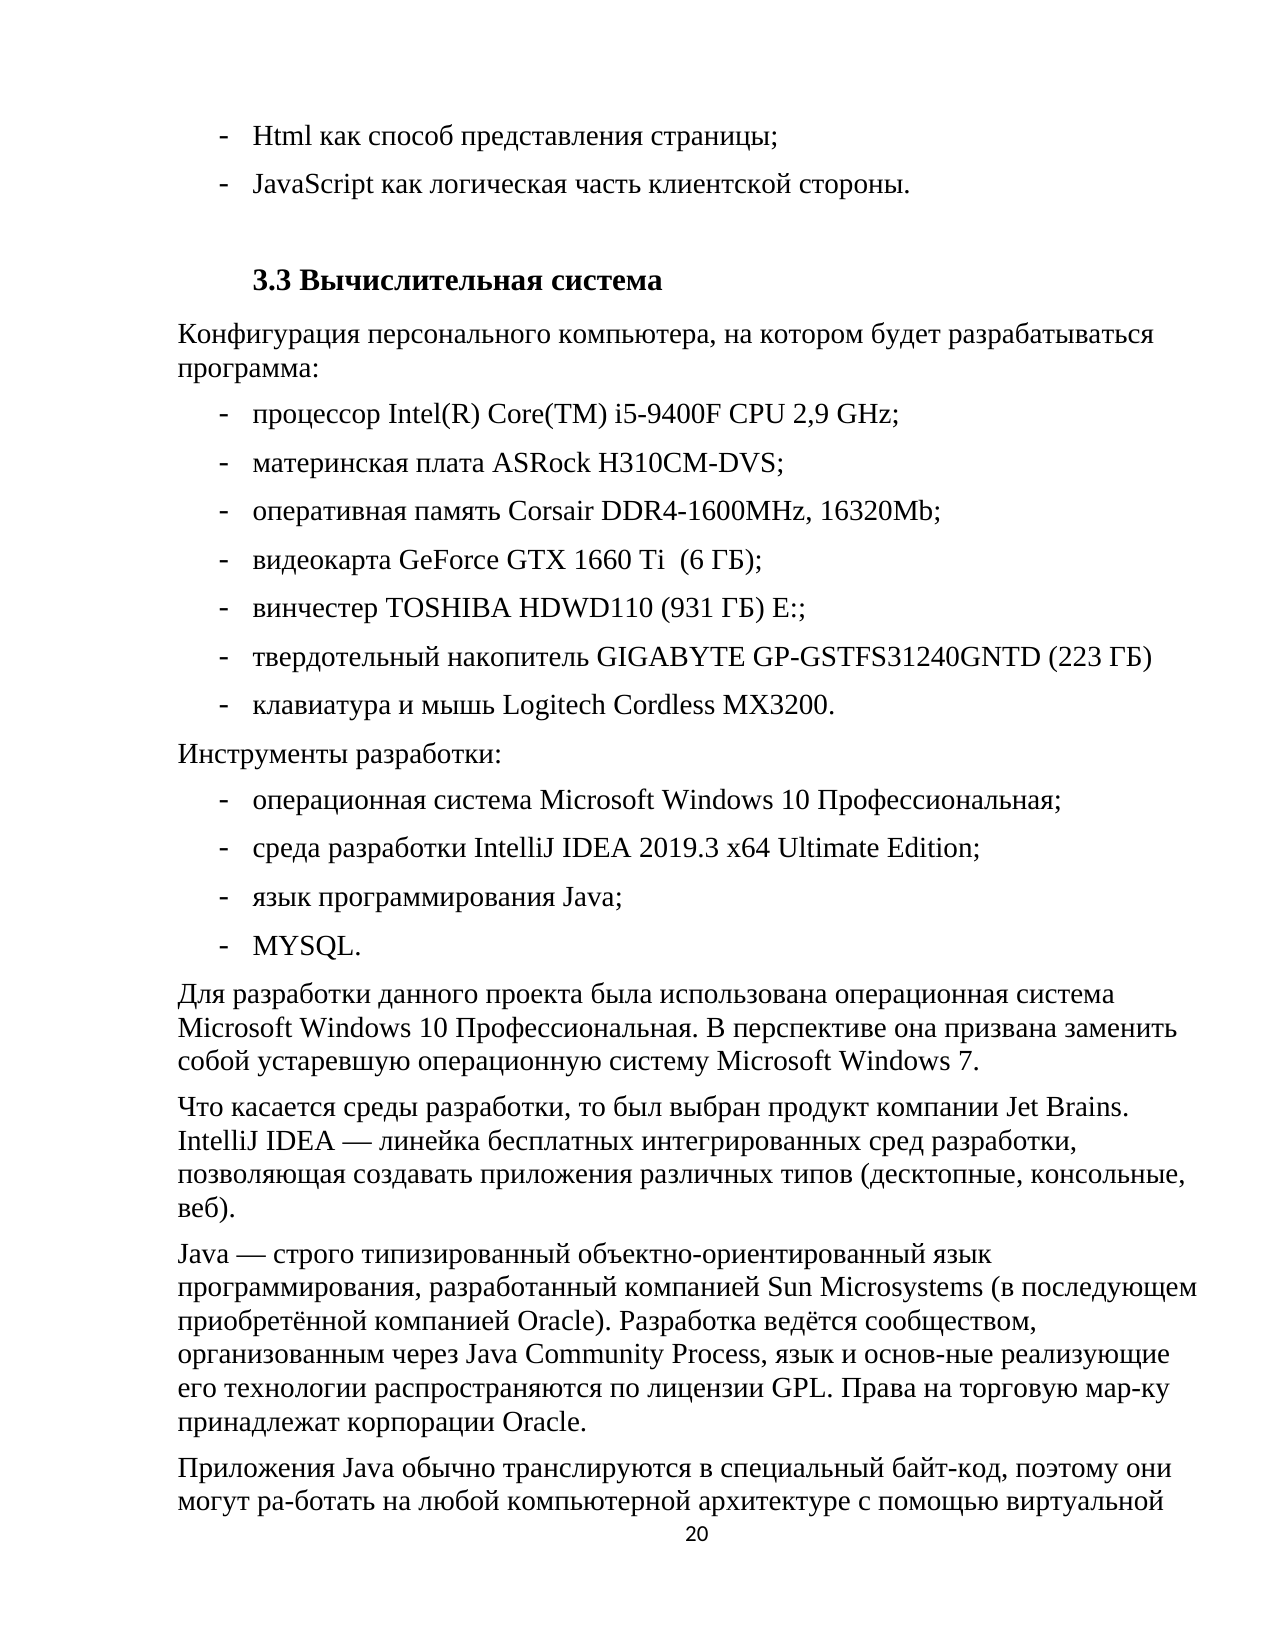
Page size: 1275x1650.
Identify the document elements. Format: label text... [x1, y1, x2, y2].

text Конфигурация персонального компьютера, на котором будет разрабатываться программа: [177, 317, 1216, 384]
list 3.3 Вычислительная система [252, 261, 1216, 297]
list клавиатура и мышь Logitech Cordless MX3200. [215, 687, 1216, 723]
list твердотельный накопитель GIGABYTE GP-GSTFS31240GNTD (223 ГБ) [215, 639, 1216, 675]
text Для разработки данного проекта была использована операционная система Microsoft Windows 10 Профессиональная. В перспективе она призвана заменить собой устаревшую операционную систему Microsoft Windows 7. [177, 976, 1216, 1077]
text Что касается среды разработки, то был выбран продукт компании Jet Brains. IntelliJ IDEA — линейка бесплатных интегрированных сред разработки, позволяющая создавать приложения различных типов (десктопные, консольные, веб). [177, 1089, 1216, 1223]
list операционная система Microsoft Windows 10 Профессиональная; [215, 782, 1216, 818]
list JavaScript как логическая часть клиентской стороны. [215, 167, 1216, 203]
list среда разработки IntelliJ IDEA 2019.3 x64 Ultimate Edition; [215, 831, 1216, 867]
text Инструменты разработки: [177, 736, 1216, 769]
list видеокарта GeForce GTX 1660 Ti (6 ГБ); [215, 542, 1216, 578]
list MYSQL. [215, 928, 1216, 964]
list винчестер TOSHIBA HDWD110 (931 ГБ) E:; [215, 590, 1216, 626]
list оперативная память Corsair DDR4-1600MHz, 16320Mb; [215, 493, 1216, 529]
list материнская плата ASRock H310CM-DVS; [215, 445, 1216, 481]
text Java — строго типизированный объектно-ориентированный язык программирования, разработанный компанией Sun Microsystems (в последующем приобретённой компанией Oracle). Разработка ведётся сообществом, организованным через Java Community Process, язык и основ-ные реализующие его технологии распространяются по лицензии GPL. Права на торговую мар-ку принадлежат корпорации Oracle. [177, 1236, 1216, 1437]
list процессор Intel(R) Core(TM) i5-9400F CPU 2,9 GHz; [215, 396, 1216, 432]
list язык программирования Java; [215, 879, 1216, 915]
list Html как способ представления страницы; [215, 118, 1216, 154]
